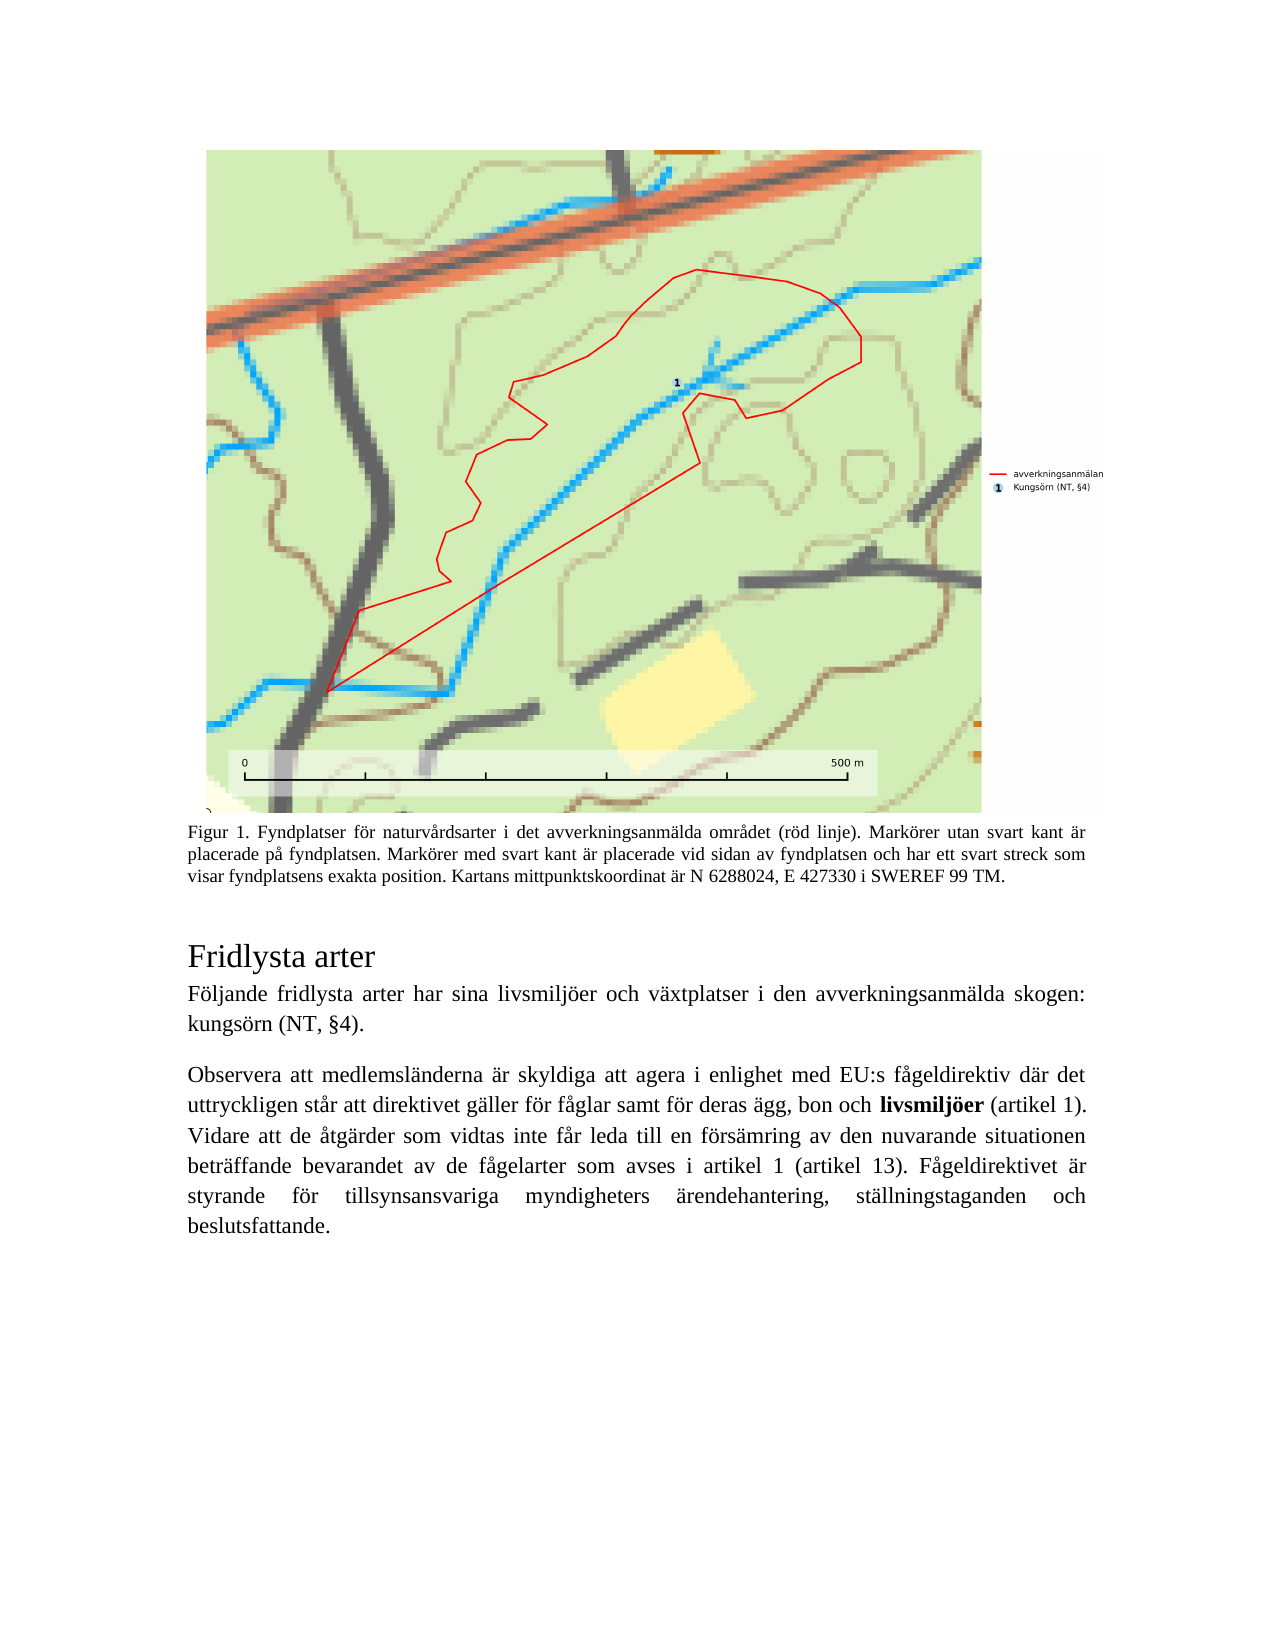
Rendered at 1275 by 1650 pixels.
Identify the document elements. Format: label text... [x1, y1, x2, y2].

subtitle Fridlysta arter [187, 936, 1087, 974]
text Observera att medlemsländerna är skyldiga att agera i enlighet med EU:s fågeldirektiv där det uttryckligen står att direktivet gäller för fåglar samt för deras ägg, bon och livsmiljöer (artikel 1). Vidare att de åtgärder som vidtas inte får leda till en försämring av den nuvarande situationen beträffande bevarandet av de fågelarter som avses i artikel 1 (artikel 13). Fågeldirektivet är styrande för tillsynsansvariga myndigheters ärendehantering, ställningstaganden och beslutsfattande. [187, 1061, 1087, 1239]
picture [206, 150, 1107, 813]
text Följande fridlysta arter har sina livsmiljöer och växtplatser i den avverkningsanmälda skogen: kungsörn (NT, §4). [187, 980, 1087, 1037]
text Figur 1. Fyndplatser för naturvårdsarter i det avverkningsanmälda området (röd linje). Markörer utan svart kant är placerade på fyndplatsen. Markörer med svart kant är placerade vid sidan av fyndplatsen och har ett svart streck som visar fyndplatsens exakta position. Kartans mittpunktskoordinat är N 6288024, E 427330 i SWEREF 99 TM. [187, 821, 1087, 886]
